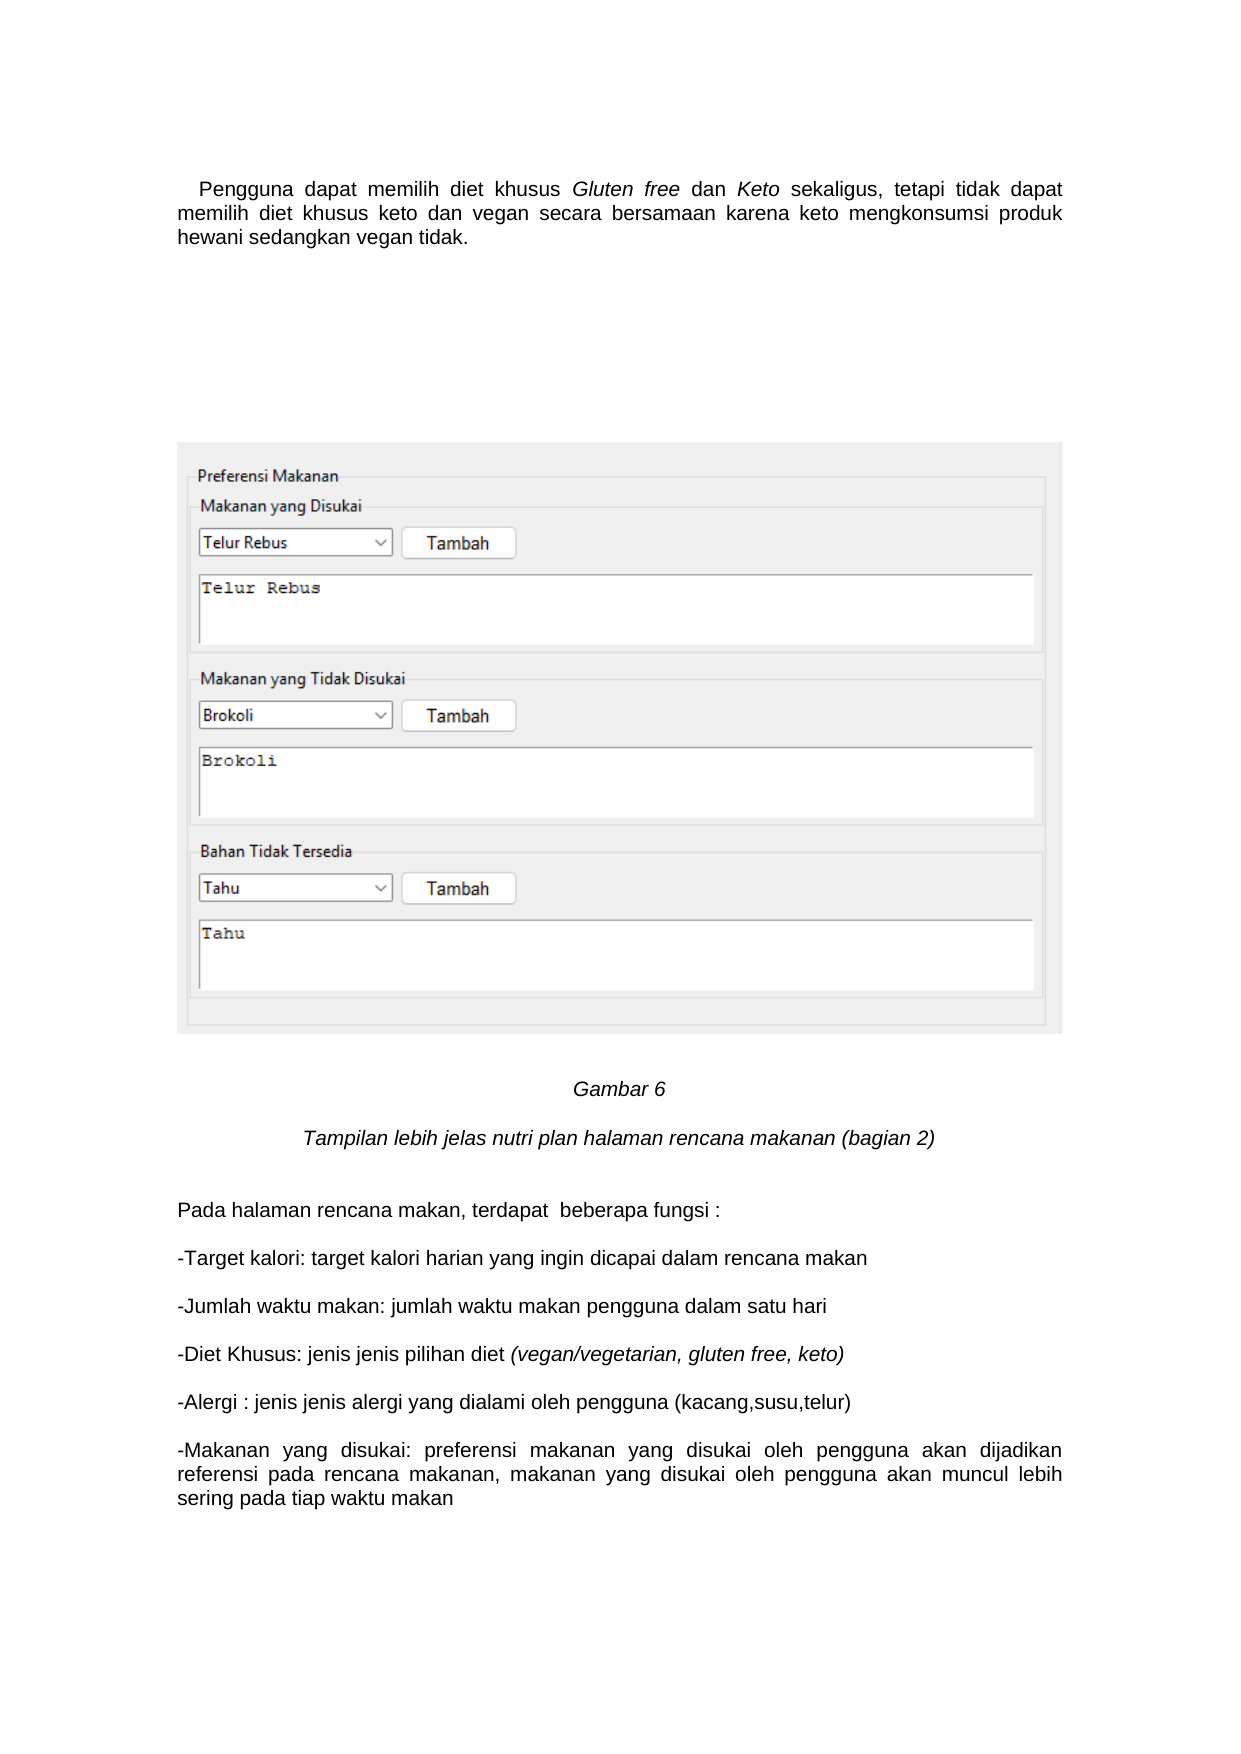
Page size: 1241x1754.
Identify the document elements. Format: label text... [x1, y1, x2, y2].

text -Target kalori: target kalori harian yang ingin dicapai dalam rencana makan [177, 1246, 1063, 1270]
text Tampilan lebih jelas nutri plan halaman rencana makanan (bagian 2) [177, 1125, 1063, 1149]
text Pada halaman rencana makan, terdapat beberapa fungsi : [177, 1198, 1063, 1222]
text -Diet Khusus: jenis jenis pilihan diet (vegan/vegetarian, gluten free, keto) [177, 1342, 1063, 1366]
text Gambar 6 [177, 1076, 1063, 1100]
picture [177, 442, 1064, 1034]
text -Makanan yang disukai: preferensi makanan yang disukai oleh pengguna akan dijadikan referensi pada rencana makanan, makanan yang disukai oleh pengguna akan muncul lebih sering pada tiap waktu makan [177, 1438, 1063, 1510]
text -Jumlah waktu makan: jumlah waktu makan pengguna dalam satu hari [177, 1294, 1063, 1318]
text Pengguna dapat memilih diet khusus Gluten free dan Keto sekaligus, tetapi tidak dapat memilih diet khusus keto dan vegan secara bersamaan karena keto mengkonsumsi produk hewani sedangkan vegan tidak. [177, 177, 1063, 249]
text -Alergi : jenis jenis alergi yang dialami oleh pengguna (kacang,susu,telur) [177, 1390, 1063, 1414]
